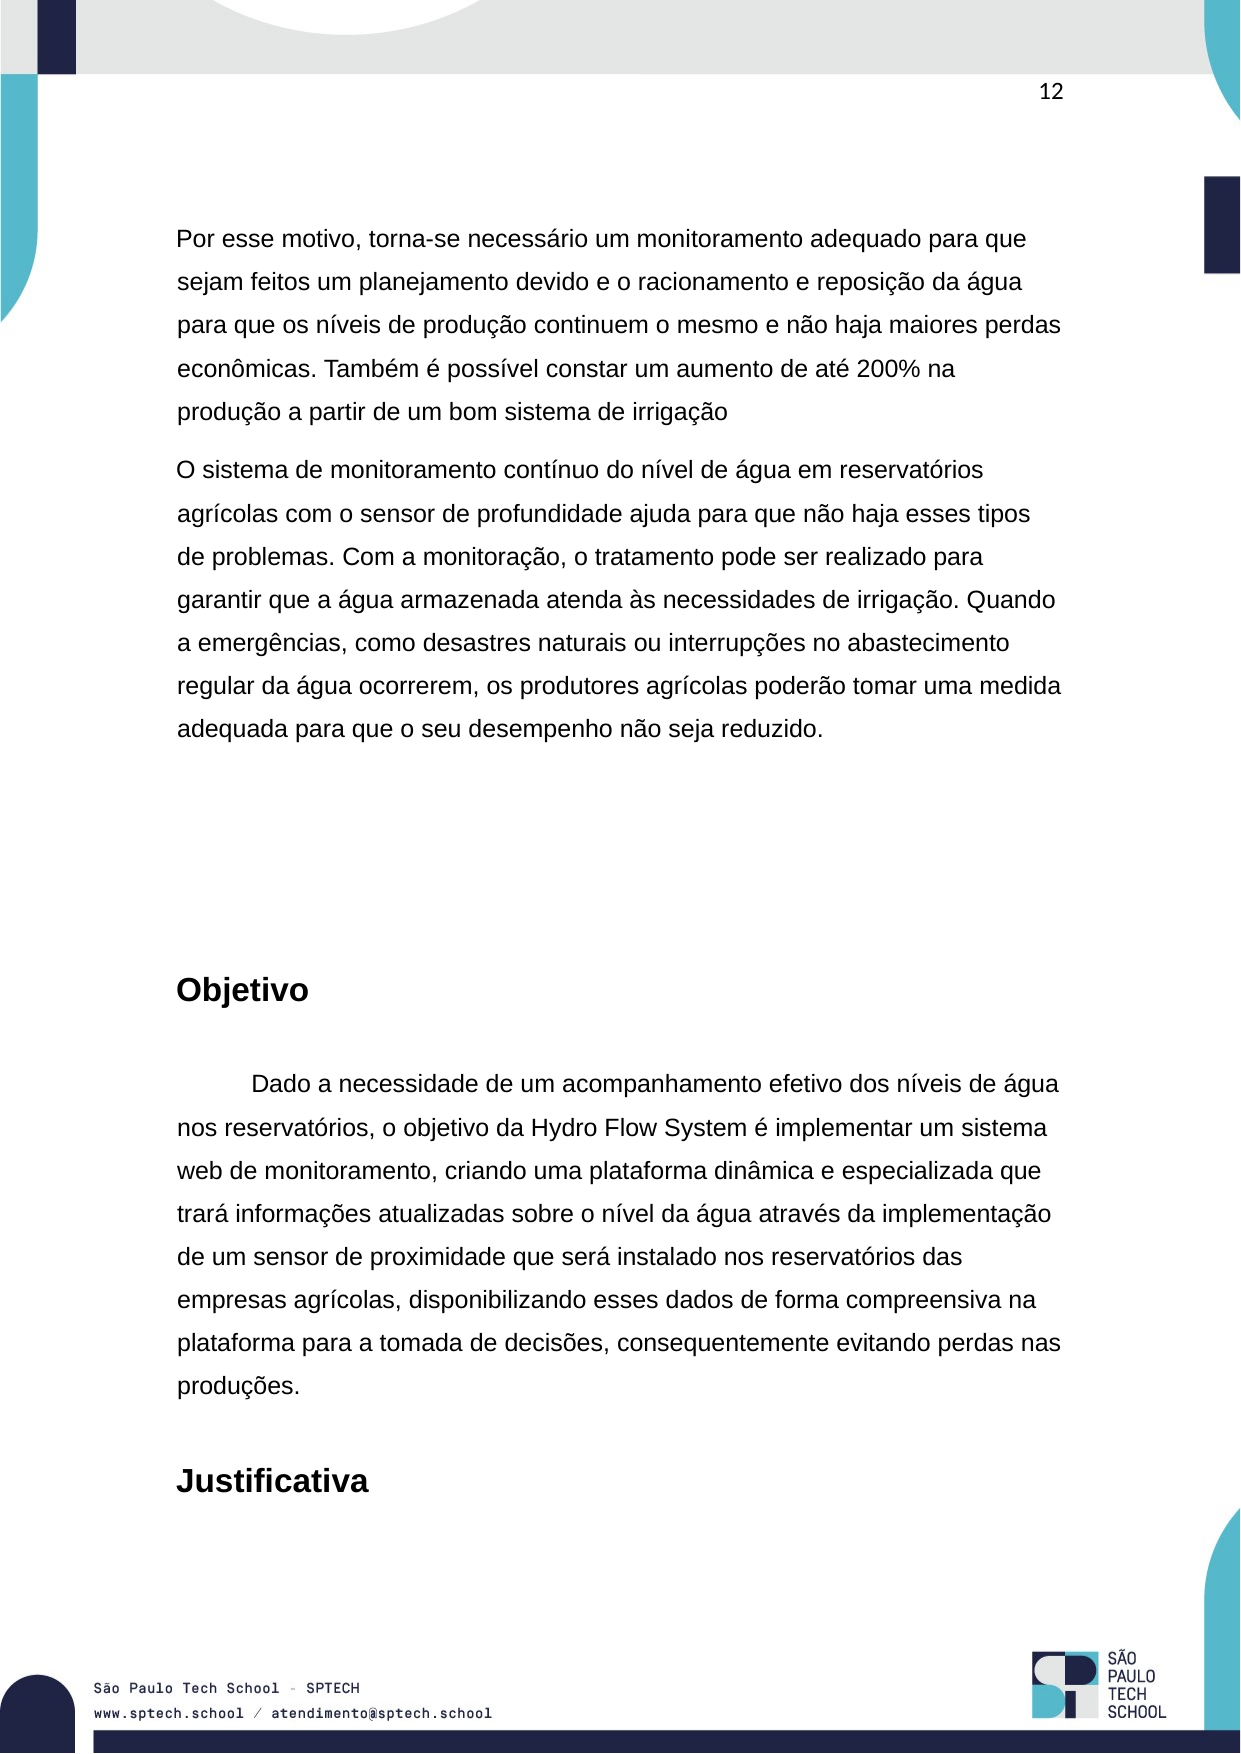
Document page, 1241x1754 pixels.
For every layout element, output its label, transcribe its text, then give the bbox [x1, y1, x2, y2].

subtitle Objetivo [176, 970, 1070, 1008]
text Dado a necessidade de um acompanhamento efetivo dos níveis de água nos reservatórios, o objetivo da Hydro Flow System é implementar um sistema web de monitoramento, criando uma plataforma dinâmica e especializada que trará informações atualizadas sobre o nível da água através da implementação de um sensor de proximidade que será instalado nos reservatórios das empresas agrícolas, disponibilizando esses dados de forma compreensiva na plataforma para a tomada de decisões, consequentemente evitando perdas nas produções. [177, 1069, 1063, 1400]
picture [0, 0, 1241, 1753]
text O sistema de monitoramento contínuo do nível de água em reservatórios agrícolas com o sensor de profundidade ajuda para que não haja esses tipos de problemas. Com a monitoração, o tratamento pode ser realizado para garantir que a água armazenada atenda às necessidades de irrigação. Quando a emergências, como desastres naturais ou interrupções no abastecimento regular da água ocorrerem, os produtores agrícolas poderão tomar uma medida adequada para que o seu desempenho não seja reduzido. [176, 456, 1063, 743]
text Por esse motivo, torna-se necessário um monitoramento adequado para que sejam feitos um planejamento devido e o racionamento e reposição da água para que os níveis de produção continuem o mesmo e não haja maiores perdas econômicas. Também é possível constar um aumento de até 200% na produção a partir de um bom sistema de irrigação [176, 224, 1063, 426]
subtitle Justificativa [176, 1461, 1070, 1499]
